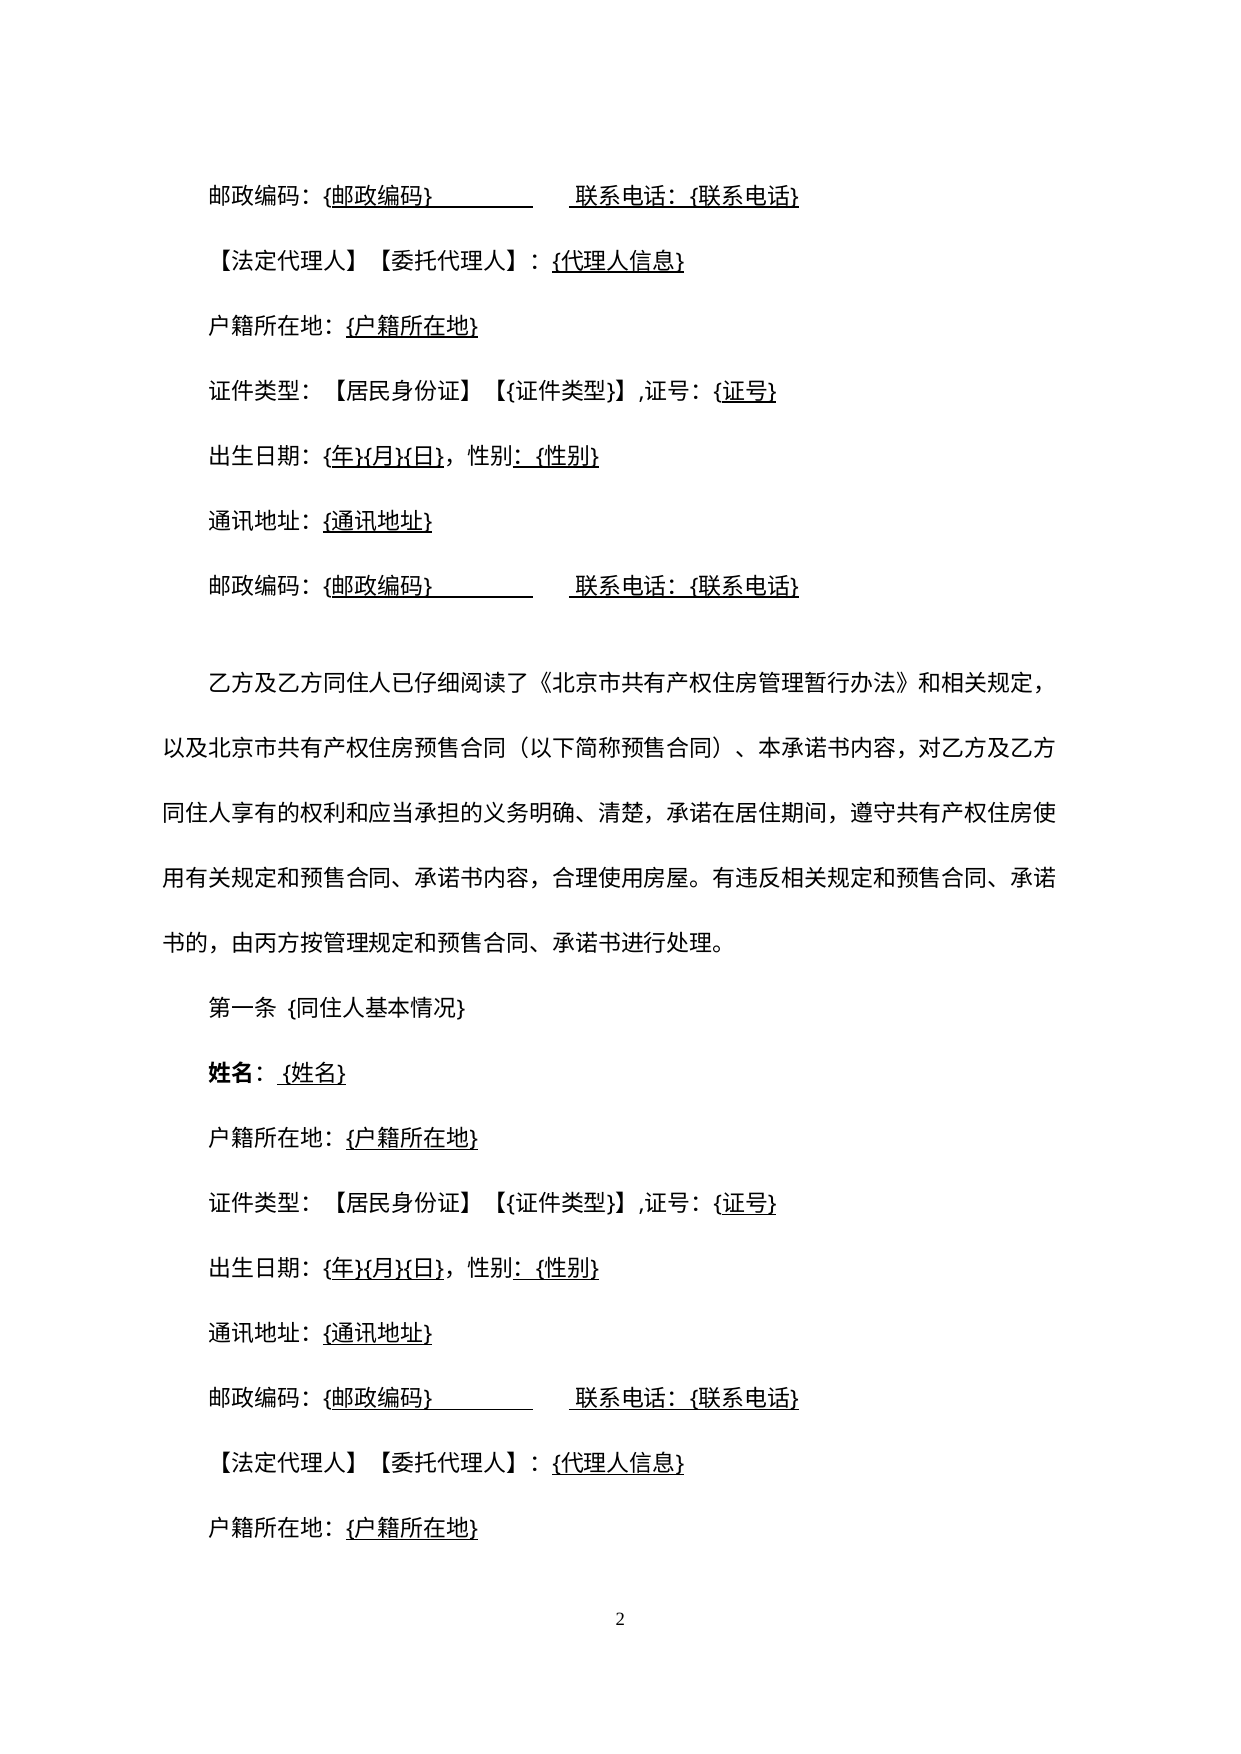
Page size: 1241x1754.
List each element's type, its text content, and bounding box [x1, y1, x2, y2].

text 邮政编码：{邮政编码} 联系电话：{联系电话} [162, 1364, 1078, 1429]
text 出生日期：{年}{月}{日}，性别：{性别} [162, 1234, 1078, 1299]
text 第一条 {同住人基本情况} [162, 974, 1078, 1039]
text 通讯地址：{通讯地址} [162, 487, 1078, 552]
text 出生日期：{年}{月}{日}，性别：{性别} [162, 422, 1078, 487]
text 姓名： {姓名} [162, 1039, 1078, 1104]
text 邮政编码：{邮政编码} 联系电话：{联系电话} [162, 552, 1078, 617]
text 通讯地址：{通讯地址} [162, 1299, 1078, 1364]
text 【法定代理人】【委托代理人】：{代理人信息} [162, 227, 1078, 292]
text 户籍所在地：{户籍所在地} [162, 1494, 1078, 1559]
text 户籍所在地：{户籍所在地} [162, 292, 1078, 357]
text 乙方及乙方同住人已仔细阅读了《北京市共有产权住房管理暂行办法》和相关规定，以及北京市共有产权住房预售合同（以下简称预售合同）、本承诺书内容，对乙方及乙方同住人享有的权利和应当承担的义务明确、清楚，承诺在居住期间，遵守共有产权住房使用有关规定和预售合同、承诺书内容，合理使用房屋。有违反相关规定和预售合同、承诺书的，由丙方按管理规定和预售合同、承诺书进行处理。 [162, 649, 1078, 974]
text 证件类型：【居民身份证】【{证件类型}】,证号：{证号} [162, 357, 1078, 422]
text 户籍所在地：{户籍所在地} [162, 1104, 1078, 1169]
text 邮政编码：{邮政编码} 联系电话：{联系电话} [162, 162, 1078, 227]
text 证件类型：【居民身份证】【{证件类型}】,证号：{证号} [162, 1169, 1078, 1234]
text 【法定代理人】【委托代理人】：{代理人信息} [162, 1429, 1078, 1494]
